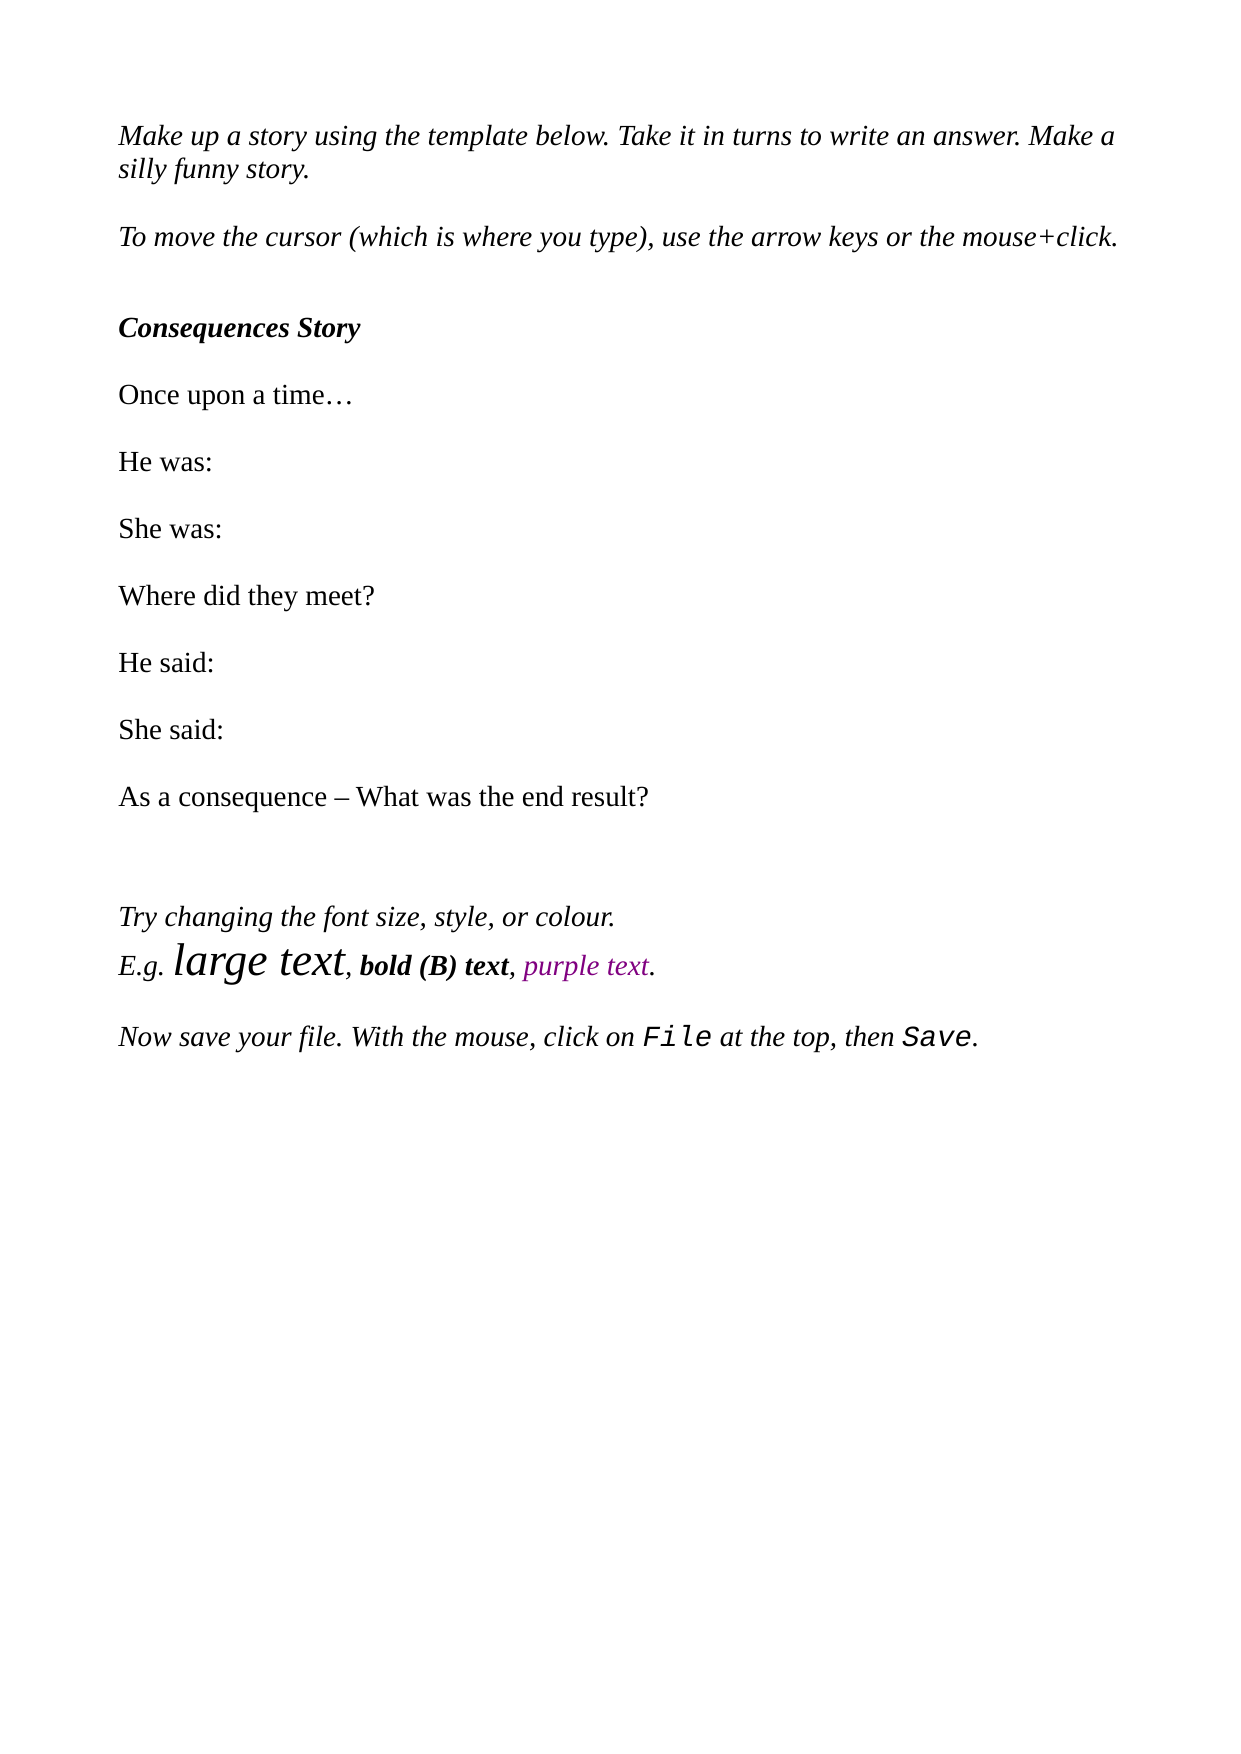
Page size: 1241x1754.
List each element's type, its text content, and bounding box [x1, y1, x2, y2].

text Now save your file. With the mouse, click on File at the top, then Save. [118, 1019, 1122, 1055]
text He said: [118, 645, 1122, 679]
text Where did they meet? [118, 578, 1122, 612]
text Consequences Story [118, 310, 1122, 343]
text As a consequence – What was the end result? [118, 779, 1122, 813]
text He was: [118, 444, 1122, 477]
text She was: [118, 511, 1122, 544]
text She said: [118, 712, 1122, 746]
text Once upon a time… [118, 377, 1122, 410]
text To move the cursor (which is where you type), use the arrow keys or the mouse+click. [118, 219, 1122, 252]
text Try changing the font size, style, or colour. [118, 899, 1122, 933]
text Make up a story using the template below. Take it in turns to write an answer. Make a silly funny story. [118, 118, 1122, 185]
text E.g. large text, bold (B) text, purple text. [118, 933, 1122, 985]
